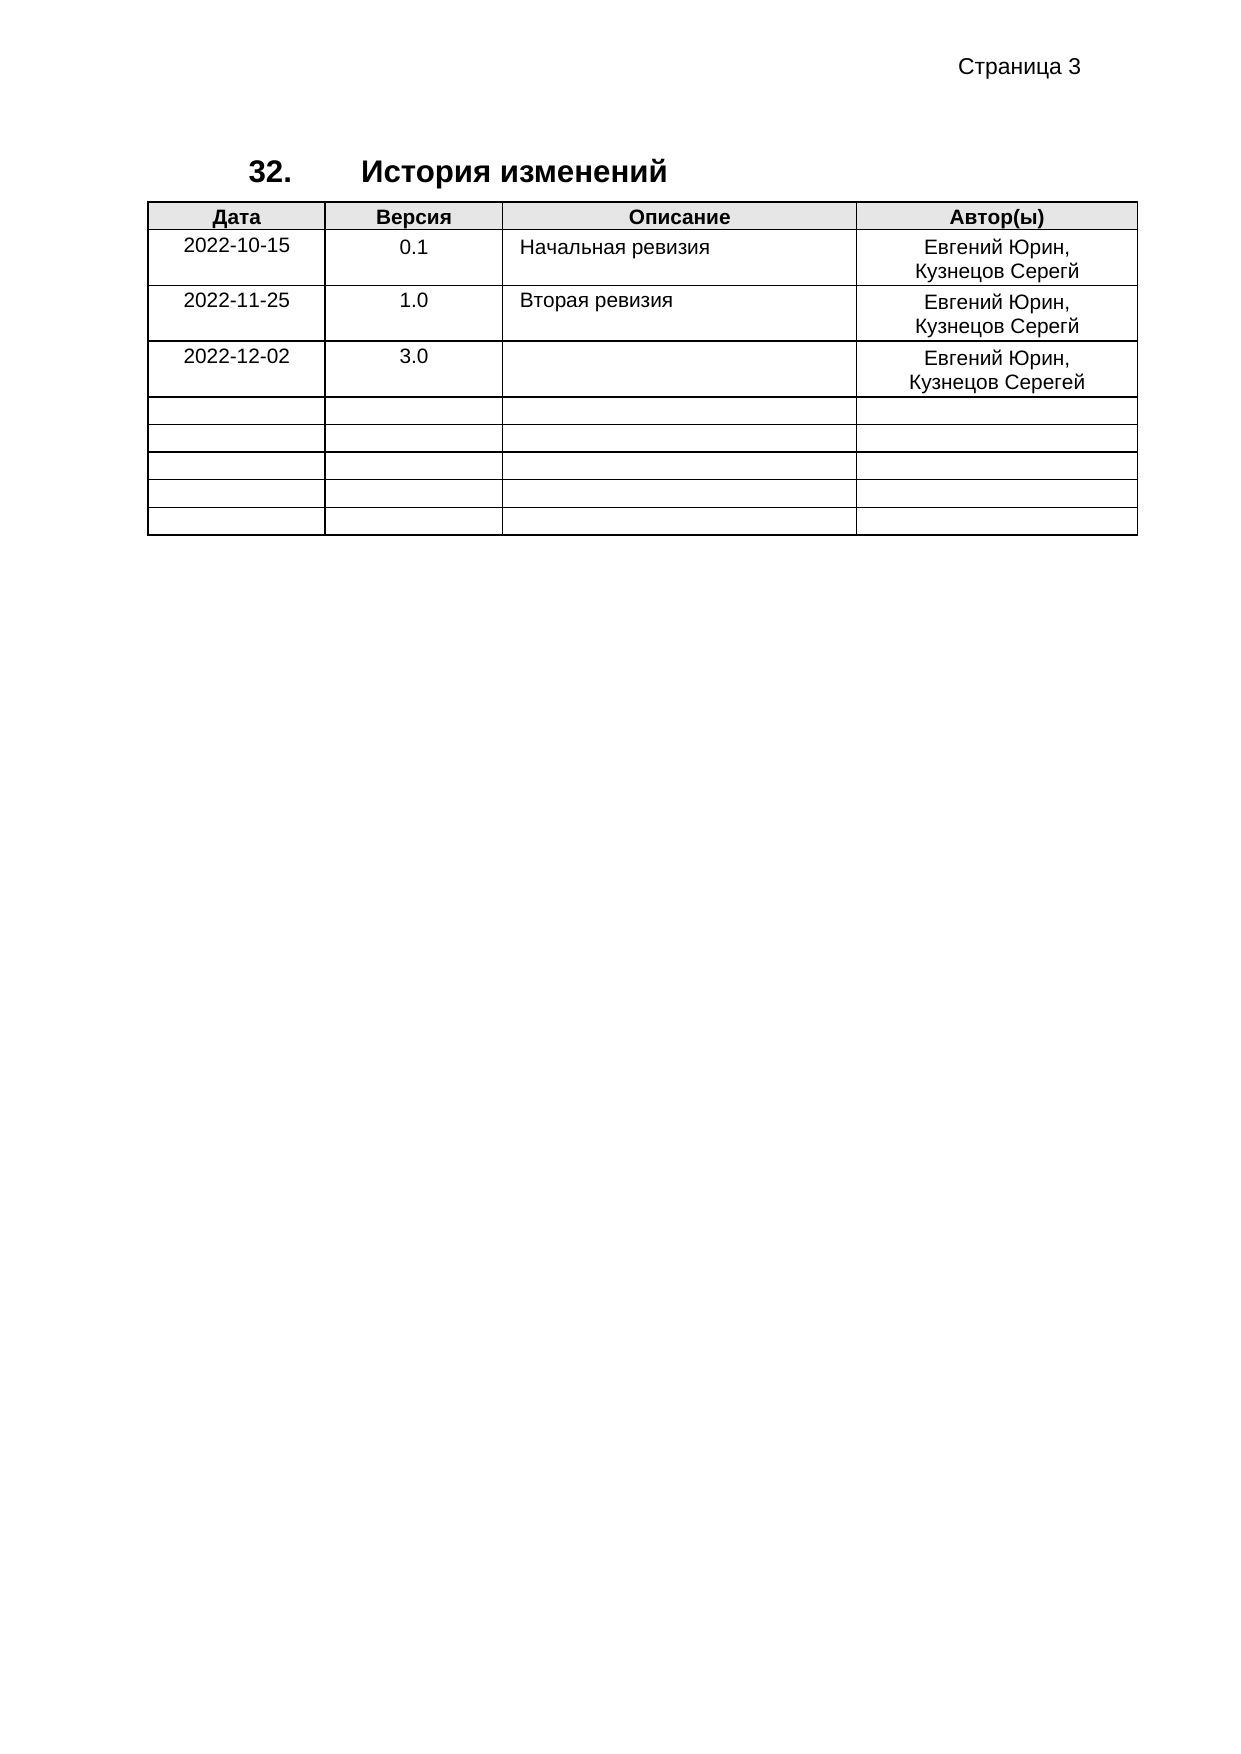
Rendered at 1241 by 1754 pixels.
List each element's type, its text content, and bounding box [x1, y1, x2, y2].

table_cell [857, 425, 1137, 451]
table_cell 2022-10-15 [149, 230, 324, 284]
table_cell [503, 453, 856, 479]
table_cell 2022-11-25 [149, 286, 324, 340]
table_cell [503, 342, 856, 396]
table_cell 3.0 [326, 342, 502, 396]
table_cell [326, 508, 502, 534]
table_cell [326, 480, 502, 506]
table_cell [149, 480, 324, 506]
table_cell [149, 425, 324, 451]
table_cell [149, 508, 324, 534]
table_cell [857, 508, 1137, 534]
table_cell 2022-12-02 [149, 342, 324, 396]
table_cell [857, 453, 1137, 479]
table_cell [326, 398, 502, 423]
table_header Версия [326, 203, 502, 229]
table_cell 0.1 [326, 230, 502, 284]
table_cell Евгений Юрин, Кузнецов Серегй [857, 286, 1137, 340]
table_header Описание [503, 203, 856, 229]
table_cell 1.0 [326, 286, 502, 340]
subtitle История изменений [248, 153, 1181, 189]
table_cell [149, 398, 324, 423]
table_cell Евгений Юрин, Кузнецов Серегй [857, 230, 1137, 284]
table_cell [503, 508, 856, 534]
table_cell [857, 398, 1137, 423]
table_cell [503, 398, 856, 423]
table_cell [326, 453, 502, 479]
table_cell [503, 425, 856, 451]
table_cell [857, 480, 1137, 506]
table_header Дата [149, 203, 324, 229]
table_cell [149, 453, 324, 479]
table_cell Начальная ревизия [503, 230, 856, 284]
table_cell Вторая ревизия [503, 286, 856, 340]
table_header Автор(ы) [857, 203, 1137, 229]
table_cell [326, 425, 502, 451]
table_cell [503, 480, 856, 506]
table_cell Евгений Юрин, Кузнецов Серегей [857, 342, 1137, 396]
